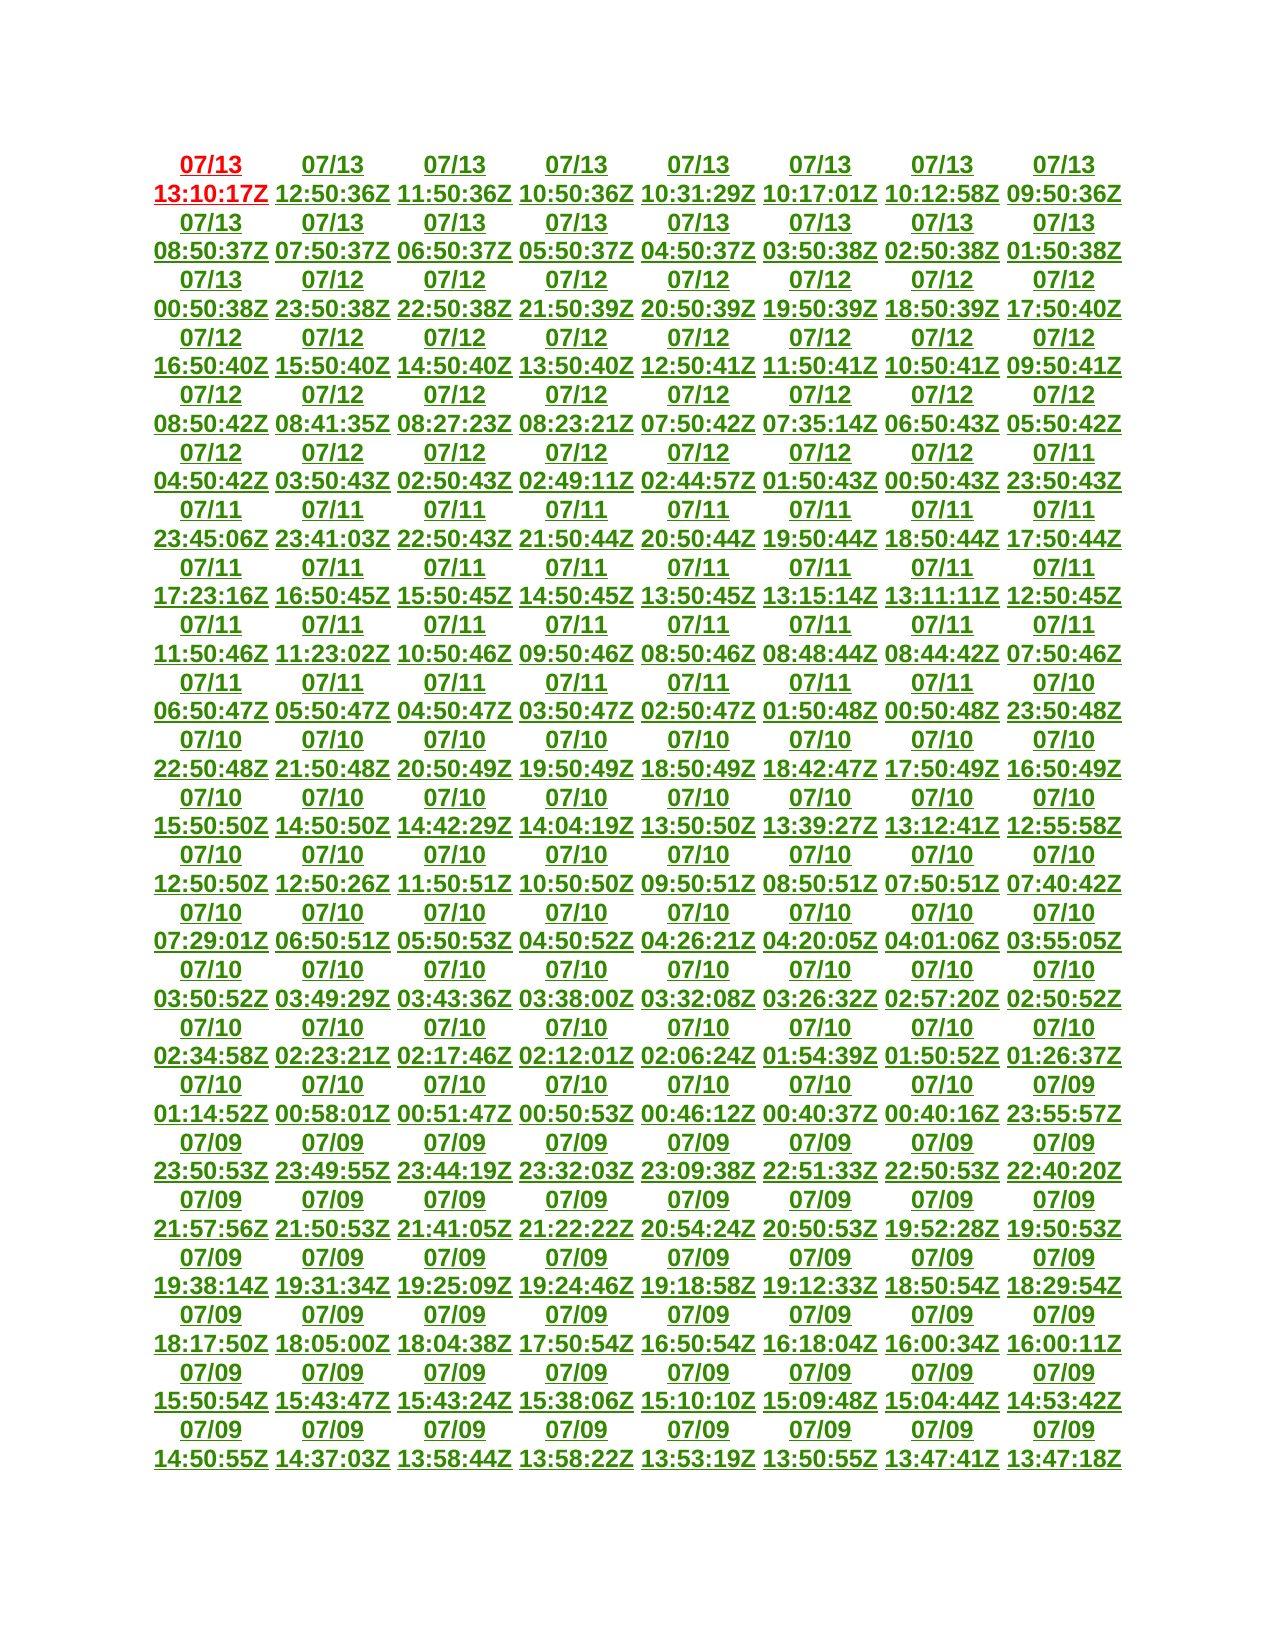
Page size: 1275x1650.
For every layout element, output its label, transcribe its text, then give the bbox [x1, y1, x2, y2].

table_cell 07/10 17:50:49Z [881, 725, 1003, 782]
table_cell 07/11 11:23:02Z [272, 610, 394, 667]
table_cell 07/10 13:50:50Z [638, 783, 759, 840]
table_cell 07/10 00:58:01Z [272, 1070, 394, 1127]
table_cell 07/12 05:50:42Z [1003, 380, 1125, 437]
table_cell 07/11 21:50:44Z [516, 495, 637, 552]
table_cell 07/10 12:50:26Z [272, 840, 394, 897]
table_cell 07/11 13:15:14Z [759, 553, 881, 610]
table_cell 07/11 06:50:47Z [150, 668, 272, 725]
table_cell 07/09 18:17:50Z [150, 1300, 272, 1357]
table_cell 07/11 07:50:46Z [1003, 610, 1125, 667]
table_cell 07/10 05:50:53Z [394, 898, 516, 955]
table_cell 07/09 15:09:48Z [759, 1358, 881, 1415]
table_cell 07/13 02:50:38Z [881, 208, 1003, 265]
table_cell 07/10 01:54:39Z [759, 1013, 881, 1070]
table_cell 07/12 19:50:39Z [759, 265, 881, 322]
table_cell 07/11 17:23:16Z [150, 553, 272, 610]
table_cell 07/09 19:38:14Z [150, 1243, 272, 1300]
table_cell 07/10 01:26:37Z [1003, 1013, 1125, 1070]
table_cell 07/09 15:10:10Z [638, 1358, 759, 1415]
table_cell 07/09 13:58:22Z [516, 1415, 637, 1472]
table_cell 07/11 00:50:48Z [881, 668, 1003, 725]
table_cell 07/10 11:50:51Z [394, 840, 516, 897]
table_cell 07/10 01:50:52Z [881, 1013, 1003, 1070]
table_cell 07/13 07:50:37Z [272, 208, 394, 265]
table_cell 07/10 19:50:49Z [516, 725, 637, 782]
table_cell 07/13 01:50:38Z [1003, 208, 1125, 265]
table_cell 07/10 02:23:21Z [272, 1013, 394, 1070]
table_cell 07/09 15:43:24Z [394, 1358, 516, 1415]
table_cell 07/10 01:14:52Z [150, 1070, 272, 1127]
table_cell 07/11 23:50:43Z [1003, 438, 1125, 495]
table_cell 07/12 04:50:42Z [150, 438, 272, 495]
table_cell 07/13 12:50:36Z [272, 150, 394, 207]
table_cell 07/11 05:50:47Z [272, 668, 394, 725]
table_cell 07/11 15:50:45Z [394, 553, 516, 610]
table_cell 07/13 10:12:58Z [881, 150, 1003, 207]
table_cell 07/09 16:18:04Z [759, 1300, 881, 1357]
table_cell 07/09 19:52:28Z [881, 1185, 1003, 1242]
table_cell 07/09 20:50:53Z [759, 1185, 881, 1242]
table_cell 07/10 13:39:27Z [759, 783, 881, 840]
table_cell 07/10 12:55:58Z [1003, 783, 1125, 840]
table_cell 07/11 14:50:45Z [516, 553, 637, 610]
table_cell 07/09 23:32:03Z [516, 1128, 637, 1185]
table_cell 07/10 00:46:12Z [638, 1070, 759, 1127]
table_cell 07/10 02:57:20Z [881, 955, 1003, 1012]
table_cell 07/09 16:50:54Z [638, 1300, 759, 1357]
table_cell 07/10 02:50:52Z [1003, 955, 1125, 1012]
table_cell 07/10 02:12:01Z [516, 1013, 637, 1070]
table_cell 07/09 15:50:54Z [150, 1358, 272, 1415]
table_cell 07/10 04:26:21Z [638, 898, 759, 955]
table_cell 07/12 00:50:43Z [881, 438, 1003, 495]
table_cell 07/10 04:50:52Z [516, 898, 637, 955]
table_cell 07/12 02:49:11Z [516, 438, 637, 495]
table_cell 07/10 14:42:29Z [394, 783, 516, 840]
table_cell 07/12 08:41:35Z [272, 380, 394, 437]
table_cell 07/11 23:45:06Z [150, 495, 272, 552]
table_cell 07/10 07:29:01Z [150, 898, 272, 955]
table_cell 07/09 15:43:47Z [272, 1358, 394, 1415]
table_cell 07/12 06:50:43Z [881, 380, 1003, 437]
table_cell 07/10 09:50:51Z [638, 840, 759, 897]
table_cell 07/09 21:57:56Z [150, 1185, 272, 1242]
table_cell 07/09 22:40:20Z [1003, 1128, 1125, 1185]
table_cell 07/12 12:50:41Z [638, 323, 759, 380]
table_cell 07/10 03:43:36Z [394, 955, 516, 1012]
table_cell 07/09 19:50:53Z [1003, 1185, 1125, 1242]
table_cell 07/12 11:50:41Z [759, 323, 881, 380]
table_cell 07/09 21:22:22Z [516, 1185, 637, 1242]
table_cell 07/10 12:50:50Z [150, 840, 272, 897]
table_cell 07/10 15:50:50Z [150, 783, 272, 840]
table_cell 07/09 15:04:44Z [881, 1358, 1003, 1415]
table_cell 07/10 06:50:51Z [272, 898, 394, 955]
table_cell 07/13 00:50:38Z [150, 265, 272, 322]
table_cell 07/09 23:09:38Z [638, 1128, 759, 1185]
table_cell 07/09 19:24:46Z [516, 1243, 637, 1300]
table_cell 07/09 17:50:54Z [516, 1300, 637, 1357]
table_cell 07/12 02:44:57Z [638, 438, 759, 495]
table_cell 07/11 11:50:46Z [150, 610, 272, 667]
table_cell 07/11 18:50:44Z [881, 495, 1003, 552]
table_cell 07/10 00:50:53Z [516, 1070, 637, 1127]
table_cell 07/10 20:50:49Z [394, 725, 516, 782]
table_cell 07/11 09:50:46Z [516, 610, 637, 667]
table_cell 07/11 22:50:43Z [394, 495, 516, 552]
table_cell 07/09 14:53:42Z [1003, 1358, 1125, 1415]
table_cell 07/12 08:50:42Z [150, 380, 272, 437]
table_cell 07/09 18:04:38Z [394, 1300, 516, 1357]
table_cell 07/09 13:50:55Z [759, 1415, 881, 1472]
table_cell 07/09 19:31:34Z [272, 1243, 394, 1300]
table_cell 07/11 13:50:45Z [638, 553, 759, 610]
table_cell 07/12 16:50:40Z [150, 323, 272, 380]
table_cell 07/12 15:50:40Z [272, 323, 394, 380]
table_cell 07/10 02:17:46Z [394, 1013, 516, 1070]
table_cell 07/09 21:41:05Z [394, 1185, 516, 1242]
table_cell 07/11 04:50:47Z [394, 668, 516, 725]
table_cell 07/12 09:50:41Z [1003, 323, 1125, 380]
table_cell 07/11 12:50:45Z [1003, 553, 1125, 610]
table_cell 07/10 10:50:50Z [516, 840, 637, 897]
table_cell 07/10 02:06:24Z [638, 1013, 759, 1070]
table_cell 07/11 20:50:44Z [638, 495, 759, 552]
table_cell 07/10 03:38:00Z [516, 955, 637, 1012]
table_cell 07/09 22:50:53Z [881, 1128, 1003, 1185]
table_cell 07/09 18:50:54Z [881, 1243, 1003, 1300]
table_cell 07/09 19:18:58Z [638, 1243, 759, 1300]
table_cell 07/10 22:50:48Z [150, 725, 272, 782]
table_cell 07/09 13:58:44Z [394, 1415, 516, 1472]
table_cell 07/09 23:44:19Z [394, 1128, 516, 1185]
table_cell 07/10 07:40:42Z [1003, 840, 1125, 897]
table_cell 07/12 17:50:40Z [1003, 265, 1125, 322]
table_cell 07/09 20:54:24Z [638, 1185, 759, 1242]
table_cell 07/10 14:04:19Z [516, 783, 637, 840]
table_cell 07/11 01:50:48Z [759, 668, 881, 725]
table_cell 07/11 08:50:46Z [638, 610, 759, 667]
table_cell 07/11 08:44:42Z [881, 610, 1003, 667]
table_cell 07/10 03:26:32Z [759, 955, 881, 1012]
table_cell 07/09 22:51:33Z [759, 1128, 881, 1185]
table_cell 07/10 03:49:29Z [272, 955, 394, 1012]
table_cell 07/12 08:23:21Z [516, 380, 637, 437]
table_cell 07/13 08:50:37Z [150, 208, 272, 265]
table_cell 07/10 23:50:48Z [1003, 668, 1125, 725]
table_cell 07/09 23:49:55Z [272, 1128, 394, 1185]
table_cell 07/09 13:47:18Z [1003, 1415, 1125, 1472]
table_cell 07/10 03:32:08Z [638, 955, 759, 1012]
table_cell 07/11 23:41:03Z [272, 495, 394, 552]
table_cell 07/13 11:50:36Z [394, 150, 516, 207]
table_cell 07/11 17:50:44Z [1003, 495, 1125, 552]
table_cell 07/09 14:37:03Z [272, 1415, 394, 1472]
table_cell 07/10 14:50:50Z [272, 783, 394, 840]
table_cell 07/11 03:50:47Z [516, 668, 637, 725]
table_cell 07/11 10:50:46Z [394, 610, 516, 667]
table_cell 07/13 10:50:36Z [516, 150, 637, 207]
table_cell 07/09 13:47:41Z [881, 1415, 1003, 1472]
table_cell 07/10 00:40:16Z [881, 1070, 1003, 1127]
table_cell 07/12 01:50:43Z [759, 438, 881, 495]
table_cell 07/09 16:00:11Z [1003, 1300, 1125, 1357]
table_cell 07/10 08:50:51Z [759, 840, 881, 897]
table_cell 07/11 08:48:44Z [759, 610, 881, 667]
table_cell 07/12 18:50:39Z [881, 265, 1003, 322]
table_cell 07/12 07:35:14Z [759, 380, 881, 437]
table_cell 07/09 21:50:53Z [272, 1185, 394, 1242]
table_cell 07/09 16:00:34Z [881, 1300, 1003, 1357]
table_cell 07/12 20:50:39Z [638, 265, 759, 322]
table_cell 07/12 14:50:40Z [394, 323, 516, 380]
table_cell 07/10 21:50:48Z [272, 725, 394, 782]
table_cell 07/10 16:50:49Z [1003, 725, 1125, 782]
table_cell 07/10 04:20:05Z [759, 898, 881, 955]
table_cell 07/13 09:50:36Z [1003, 150, 1125, 207]
table_cell 07/12 22:50:38Z [394, 265, 516, 322]
table_cell 07/10 04:01:06Z [881, 898, 1003, 955]
table_cell 07/11 16:50:45Z [272, 553, 394, 610]
table_cell 07/10 02:34:58Z [150, 1013, 272, 1070]
table_cell 07/09 18:29:54Z [1003, 1243, 1125, 1300]
table_cell 07/09 15:38:06Z [516, 1358, 637, 1415]
table_cell 07/11 02:50:47Z [638, 668, 759, 725]
table_cell 07/12 23:50:38Z [272, 265, 394, 322]
table_cell 07/13 04:50:37Z [638, 208, 759, 265]
table_cell 07/10 13:12:41Z [881, 783, 1003, 840]
table_cell 07/11 13:11:11Z [881, 553, 1003, 610]
table_cell 07/13 10:17:01Z [759, 150, 881, 207]
table_cell 07/09 14:50:55Z [150, 1415, 272, 1472]
table_cell 07/10 00:51:47Z [394, 1070, 516, 1127]
table_cell 07/10 07:50:51Z [881, 840, 1003, 897]
table_cell 07/13 10:31:29Z [638, 150, 759, 207]
table_cell 07/12 21:50:39Z [516, 265, 637, 322]
table_cell 07/09 23:50:53Z [150, 1128, 272, 1185]
table_cell 07/12 08:27:23Z [394, 380, 516, 437]
table_cell 07/10 18:42:47Z [759, 725, 881, 782]
table_cell 07/10 03:50:52Z [150, 955, 272, 1012]
table_cell 07/12 13:50:40Z [516, 323, 637, 380]
table_cell 07/10 00:40:37Z [759, 1070, 881, 1127]
table_cell 07/10 03:55:05Z [1003, 898, 1125, 955]
table_cell 07/09 13:53:19Z [638, 1415, 759, 1472]
table_cell 07/09 19:25:09Z [394, 1243, 516, 1300]
table_cell 07/09 19:12:33Z [759, 1243, 881, 1300]
table_cell 07/09 18:05:00Z [272, 1300, 394, 1357]
table_cell 07/13 06:50:37Z [394, 208, 516, 265]
table_cell 07/12 07:50:42Z [638, 380, 759, 437]
table_cell 07/13 13:10:17Z [150, 150, 272, 207]
table_cell 07/12 03:50:43Z [272, 438, 394, 495]
table_cell 07/13 05:50:37Z [516, 208, 637, 265]
table_cell 07/10 18:50:49Z [638, 725, 759, 782]
table_cell 07/11 19:50:44Z [759, 495, 881, 552]
table_cell 07/13 03:50:38Z [759, 208, 881, 265]
table_cell 07/12 02:50:43Z [394, 438, 516, 495]
table_cell 07/12 10:50:41Z [881, 323, 1003, 380]
table_cell 07/09 23:55:57Z [1003, 1070, 1125, 1127]
